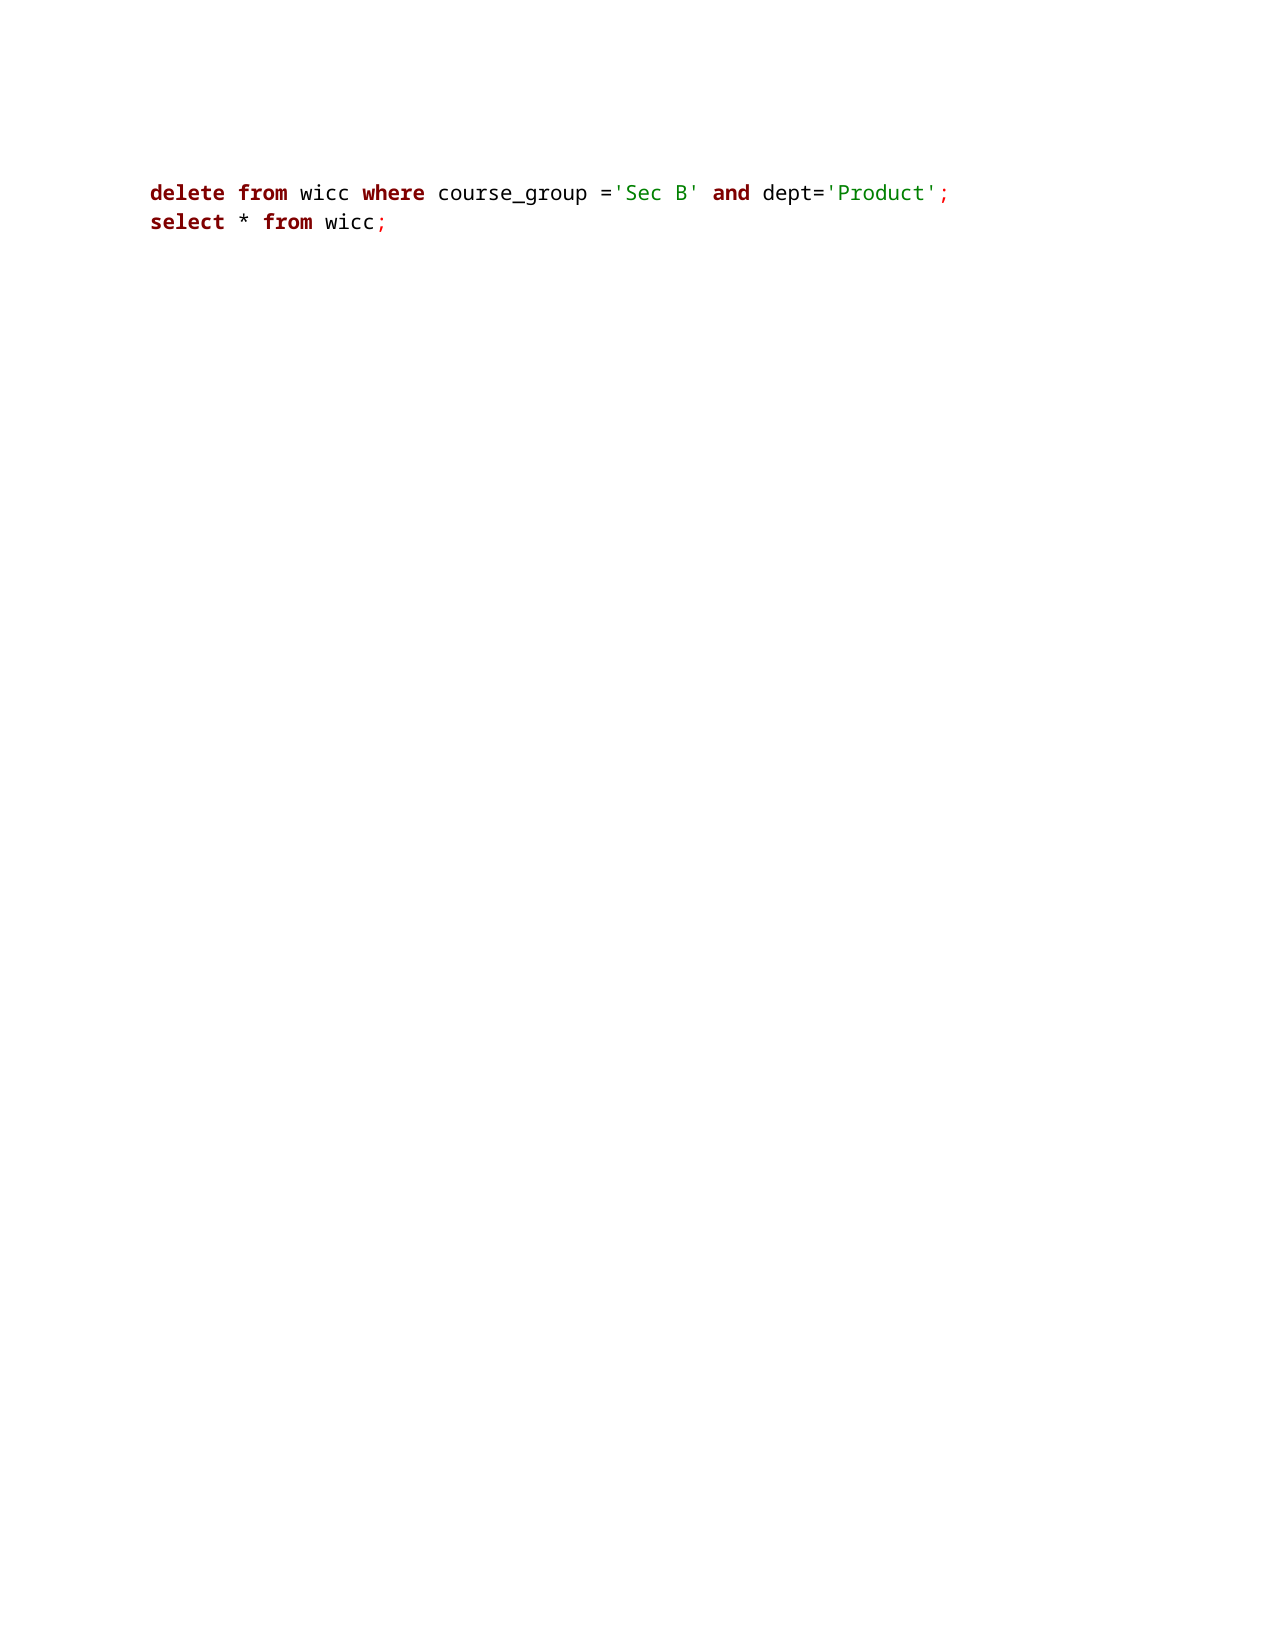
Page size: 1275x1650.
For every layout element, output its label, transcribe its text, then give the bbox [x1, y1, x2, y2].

text delete from wicc where course_group ='Sec B' and dept='Product'; [150, 178, 1125, 207]
text select * from wicc; [150, 207, 1125, 235]
